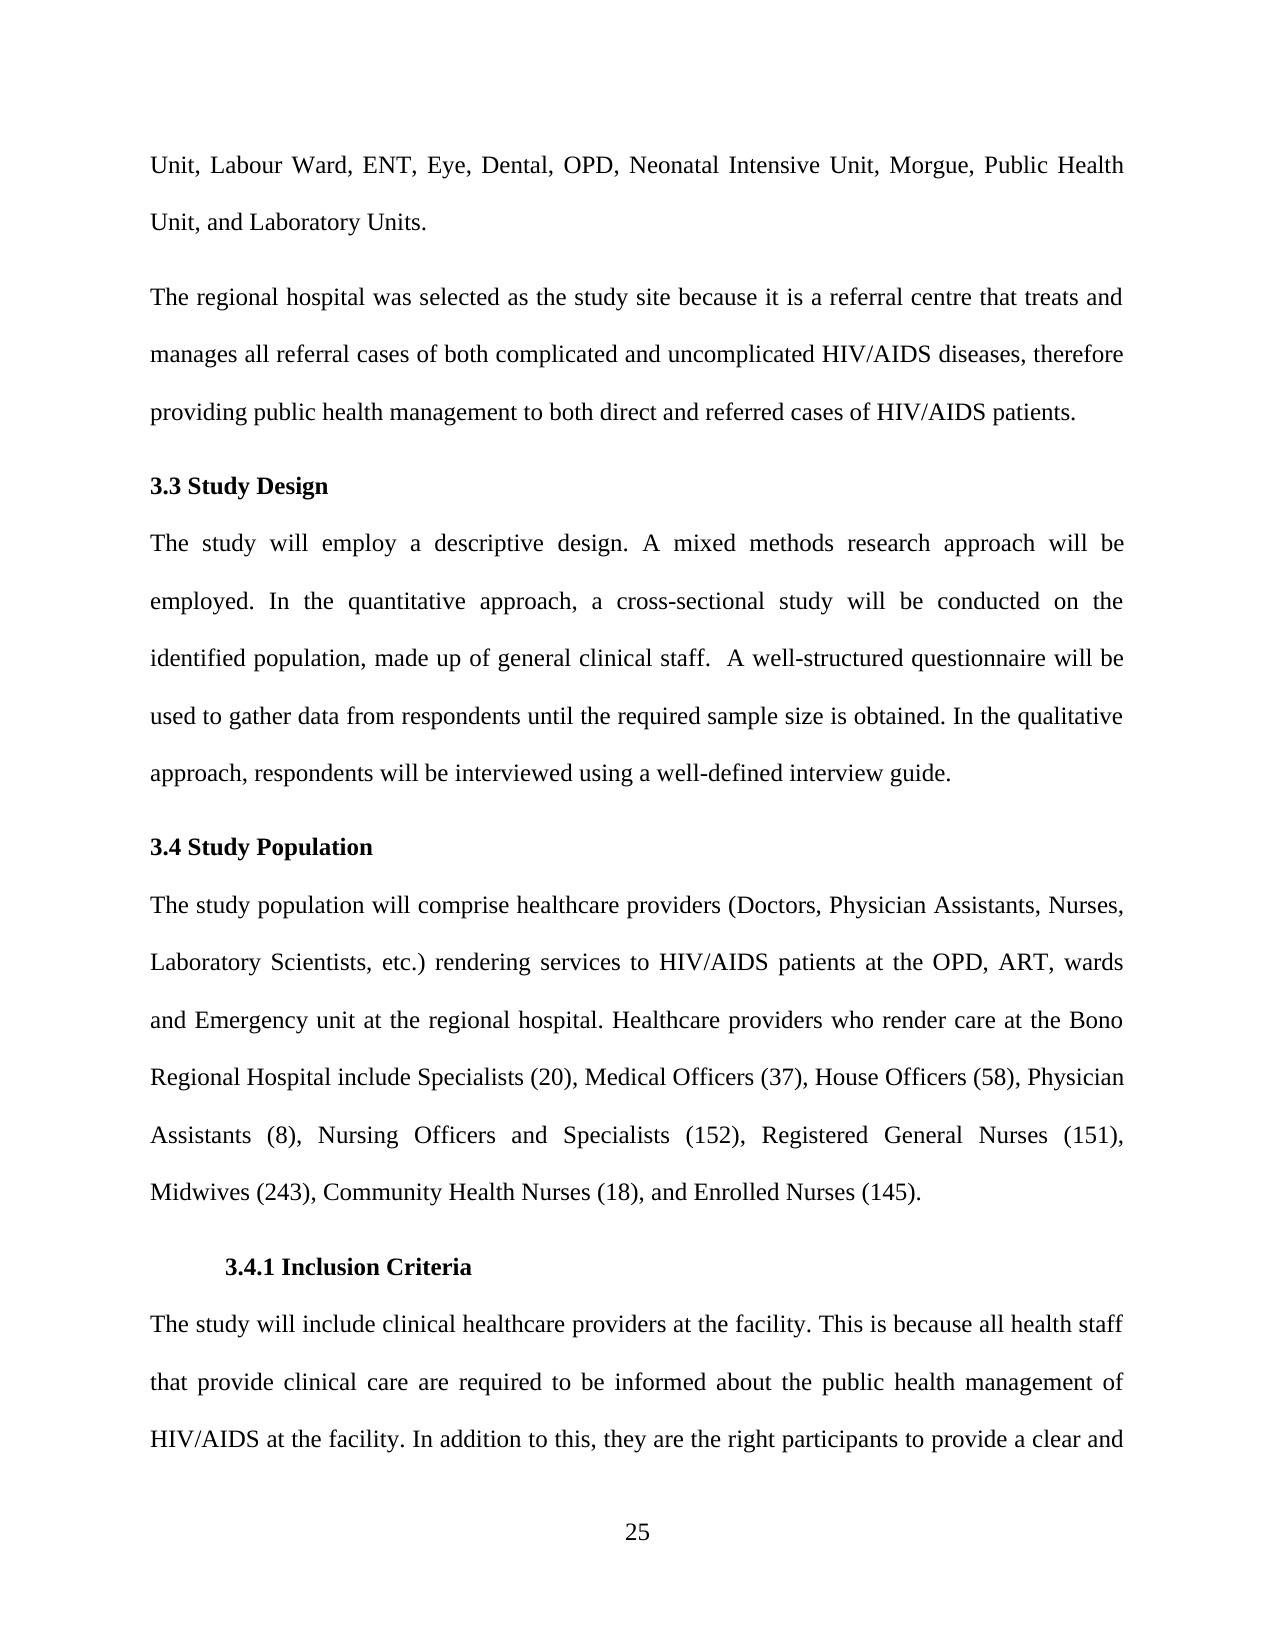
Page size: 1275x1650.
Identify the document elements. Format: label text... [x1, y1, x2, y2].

subtitle 3.3 Study Design [150, 471, 1125, 499]
text The study population will comprise healthcare providers (Doctors, Physician Assistants, Nurses, Laboratory Scientists, etc.) rendering services to HIV/AIDS patients at the OPD, ART, wards and Emergency unit at the regional hospital. Healthcare providers who render care at the Bono Regional Hospital include Specialists (20), Medical Officers (37), House Officers (58), Physician Assistants (8), Nursing Officers and Specialists (152), Registered General Nurses (151), Midwives (243), Community Health Nurses (18), and Enrolled Nurses (145). [150, 890, 1125, 1206]
text The regional hospital was selected as the study site because it is a referral centre that treats and manages all referral cases of both complicated and uncomplicated HIV/AIDS diseases, therefore providing public health management to both direct and referred cases of HIV/AIDS patients. [150, 282, 1125, 425]
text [150, 1309, 1125, 1453]
subtitle 3.4 Study Population [150, 832, 1125, 861]
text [150, 150, 1125, 236]
text The study will employ a descriptive design. A mixed methods research approach will be employed. In the quantitative approach, a cross-sectional study will be conducted on the identified population, made up of general clinical staff. A well-structured questionnaire will be used to gather data from respondents until the required sample size is obtained. In the qualitative approach, respondents will be interviewed using a well-defined interview guide. [150, 528, 1125, 787]
subtitle 3.4.1 Inclusion Criteria [225, 1252, 1125, 1280]
